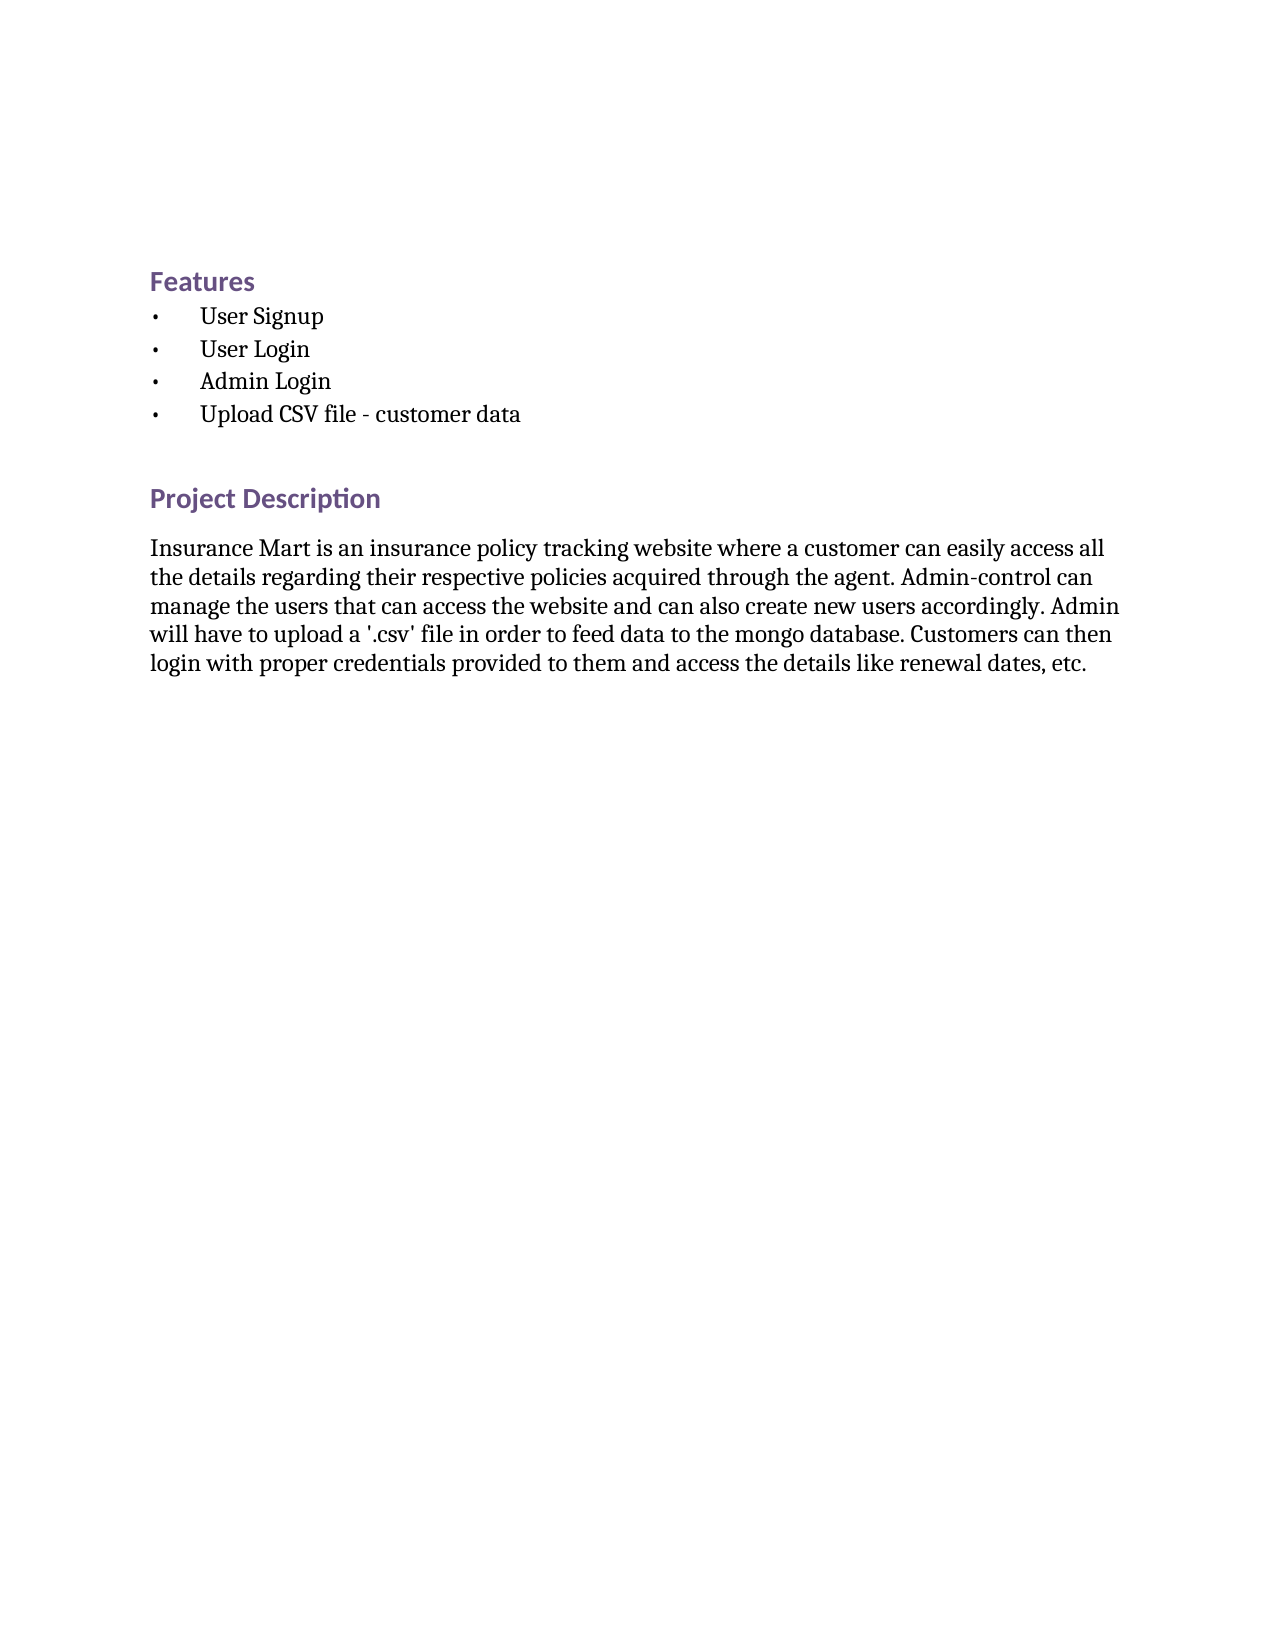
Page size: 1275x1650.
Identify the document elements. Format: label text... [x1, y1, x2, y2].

text Insurance Mart is an insurance policy tracking website where a customer can easily access all the details regarding their respective policies acquired through the agent. Admin-control can manage the users that can access the website and can also create new users accordingly. Admin will have to upload a '.csv' file in order to feed data to the mongo database. Customers can then login with proper credentials provided to them and access the details like renewal dates, etc. [150, 534, 1125, 678]
list Admin Login [150, 367, 1125, 396]
list User Login [150, 335, 1125, 363]
subtitle Features [150, 263, 1125, 298]
list User Signup [150, 302, 1125, 331]
text Project Description [150, 480, 1125, 515]
list Upload CSV file - customer data [150, 400, 1125, 428]
